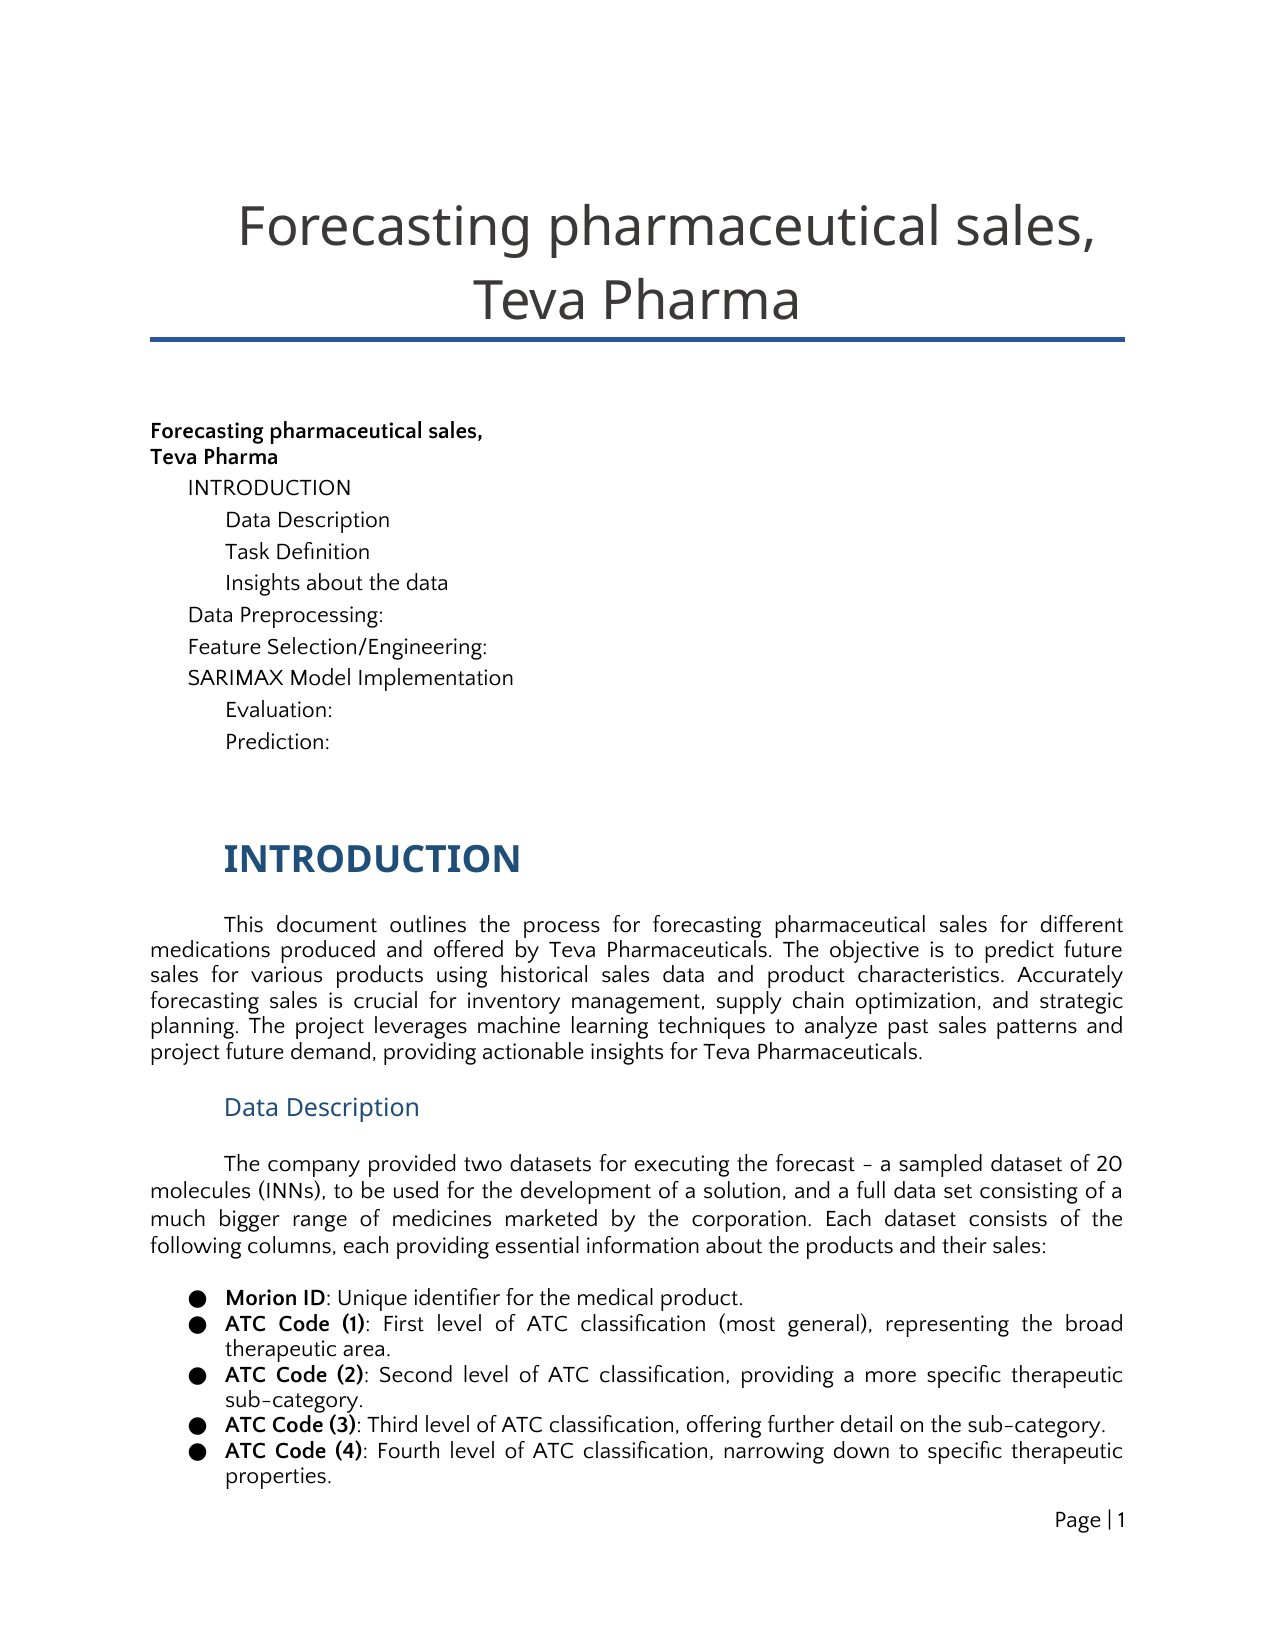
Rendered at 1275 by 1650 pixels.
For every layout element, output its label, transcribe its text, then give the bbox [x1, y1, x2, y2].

subtitle Data Description [150, 1090, 1125, 1124]
text This document outlines the process for forecasting pharmaceutical sales for different medications produced and offered by Teva Pharmaceuticals. The objective is to predict future sales for various products using historical sales data and product characteristics. Accurately forecasting sales is crucial for inventory management, supply chain optimization, and strategic planning. The project leverages machine learning techniques to analyze past sales patterns and project future demand, providing actionable insights for Teva Pharmaceuticals. [150, 912, 1125, 1065]
list ATC Code (1): First level of ATC classification (most general), representing the broad therapeutic area. [187, 1312, 1125, 1363]
subtitle INTRODUCTION [150, 832, 1125, 883]
list ATC Code (3): Third level of ATC classification, offering further detail on the sub-category. [187, 1413, 1125, 1439]
list ATC Code (4): Fourth level of ATC classification, narrowing down to specific therapeutic properties. [187, 1439, 1125, 1490]
text The company provided two datasets for executing the forecast - a sampled dataset of 20 molecules (INNs), to be used for the development of a solution, and a full data set consisting of a much bigger range of medicines marketed by the corporation. Each dataset consists of the following columns, each providing essential information about the products and their sales: [150, 1152, 1125, 1259]
list ATC Code (2): Second level of ATC classification, providing a more specific therapeutic sub-category. [187, 1363, 1125, 1413]
list Morion ID: Unique identifier for the medical product. [187, 1286, 1125, 1312]
subtitle Forecasting pharmaceutical sales, Teva Pharma [150, 187, 1125, 337]
